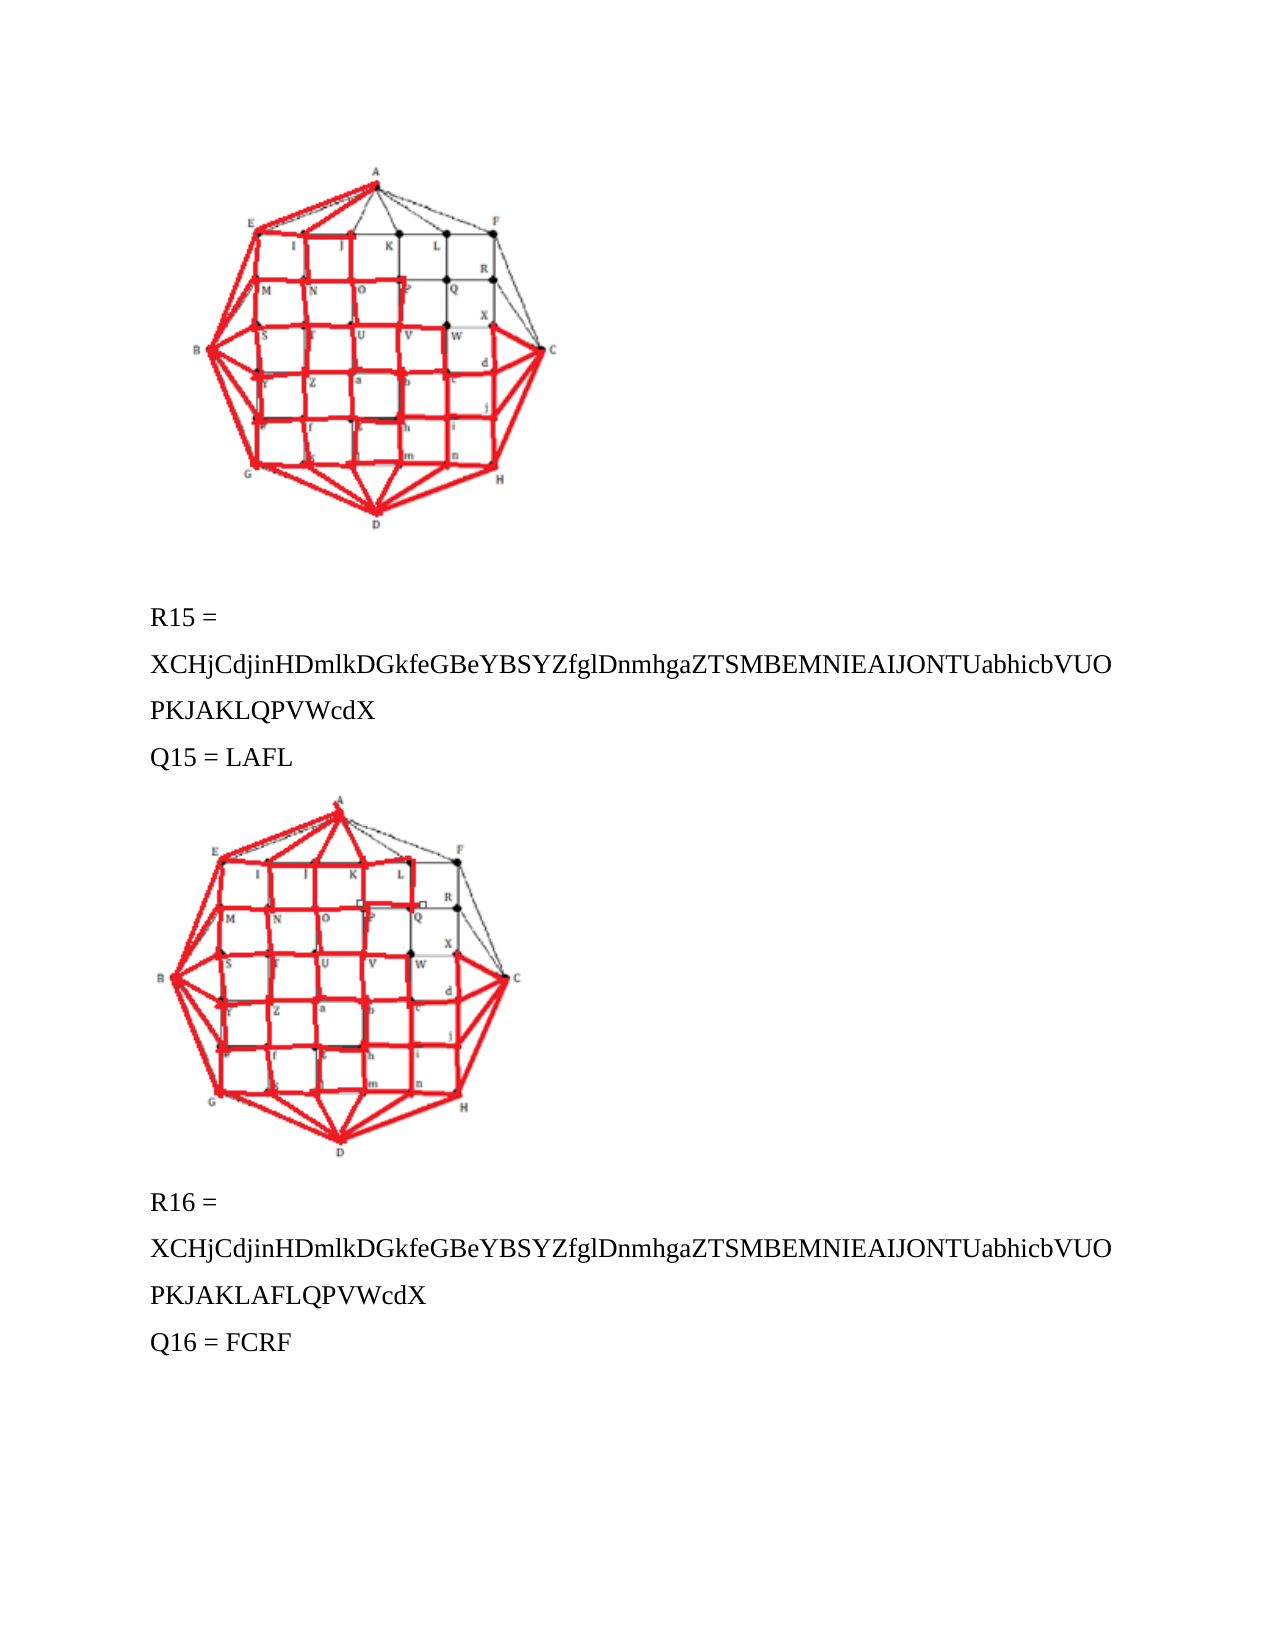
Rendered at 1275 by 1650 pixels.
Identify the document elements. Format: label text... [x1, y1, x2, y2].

text Q15 = LAFL [150, 741, 1125, 772]
picture [150, 150, 614, 585]
text R15 = XCHjCdjinHDmlkDGkfeGBeYBSYZfglDnmhgaZTSMBEMNIEAIJONTUabhicbVUOPKJAKLQPVWcdX [150, 601, 1125, 726]
picture [150, 787, 554, 1169]
text R16 = XCHjCdjinHDmlkDGkfeGBeYBSYZfglDnmhgaZTSMBEMNIEAIJONTUabhicbVUOPKJAKLAFLQPVWcdX [150, 1186, 1125, 1310]
text Q16 = FCRF [150, 1326, 1125, 1357]
